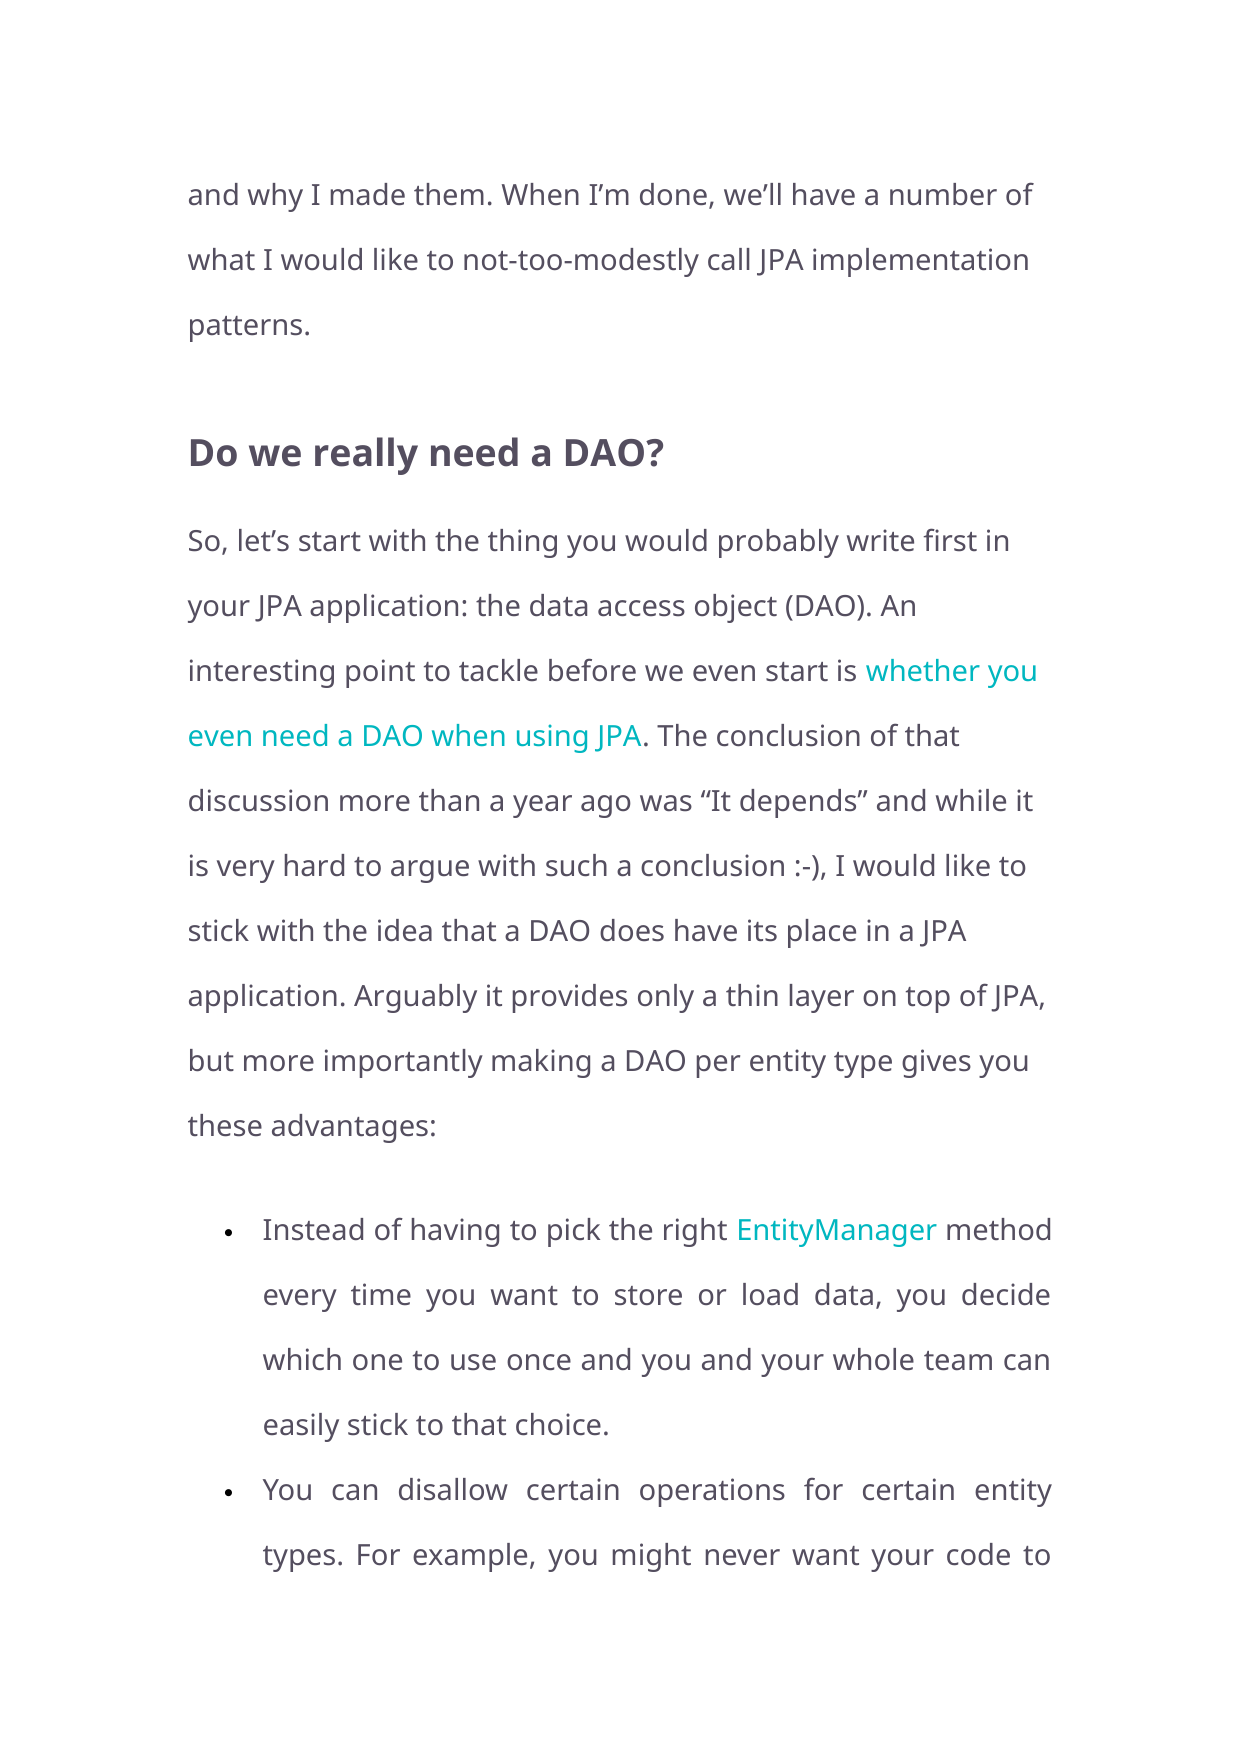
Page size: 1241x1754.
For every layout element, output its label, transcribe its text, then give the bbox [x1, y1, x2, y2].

list Instead of having to pick the right EntityManager method every time you want to store or load data, you decide which one to use once and you and your whole team can easily stick to that choice. [225, 1197, 1053, 1457]
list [225, 1457, 1053, 1587]
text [187, 162, 1053, 357]
text So, let’s start with the thing you would probably write first in your JPA application: the data access object (DAO). An interesting point to tackle before we even start is whether you even need a DAO when using JPA. The conclusion of that discussion more than a year ago was “It depends” and while it is very hard to argue with such a conclusion :-), I would like to stick with the idea that a DAO does have its place in a JPA application. Arguably it provides only a thin layer on top of JPA, but more importantly making a DAO per entity type gives you these advantages: [187, 508, 1053, 1158]
subtitle Do we really need a DAO? [187, 419, 1053, 484]
